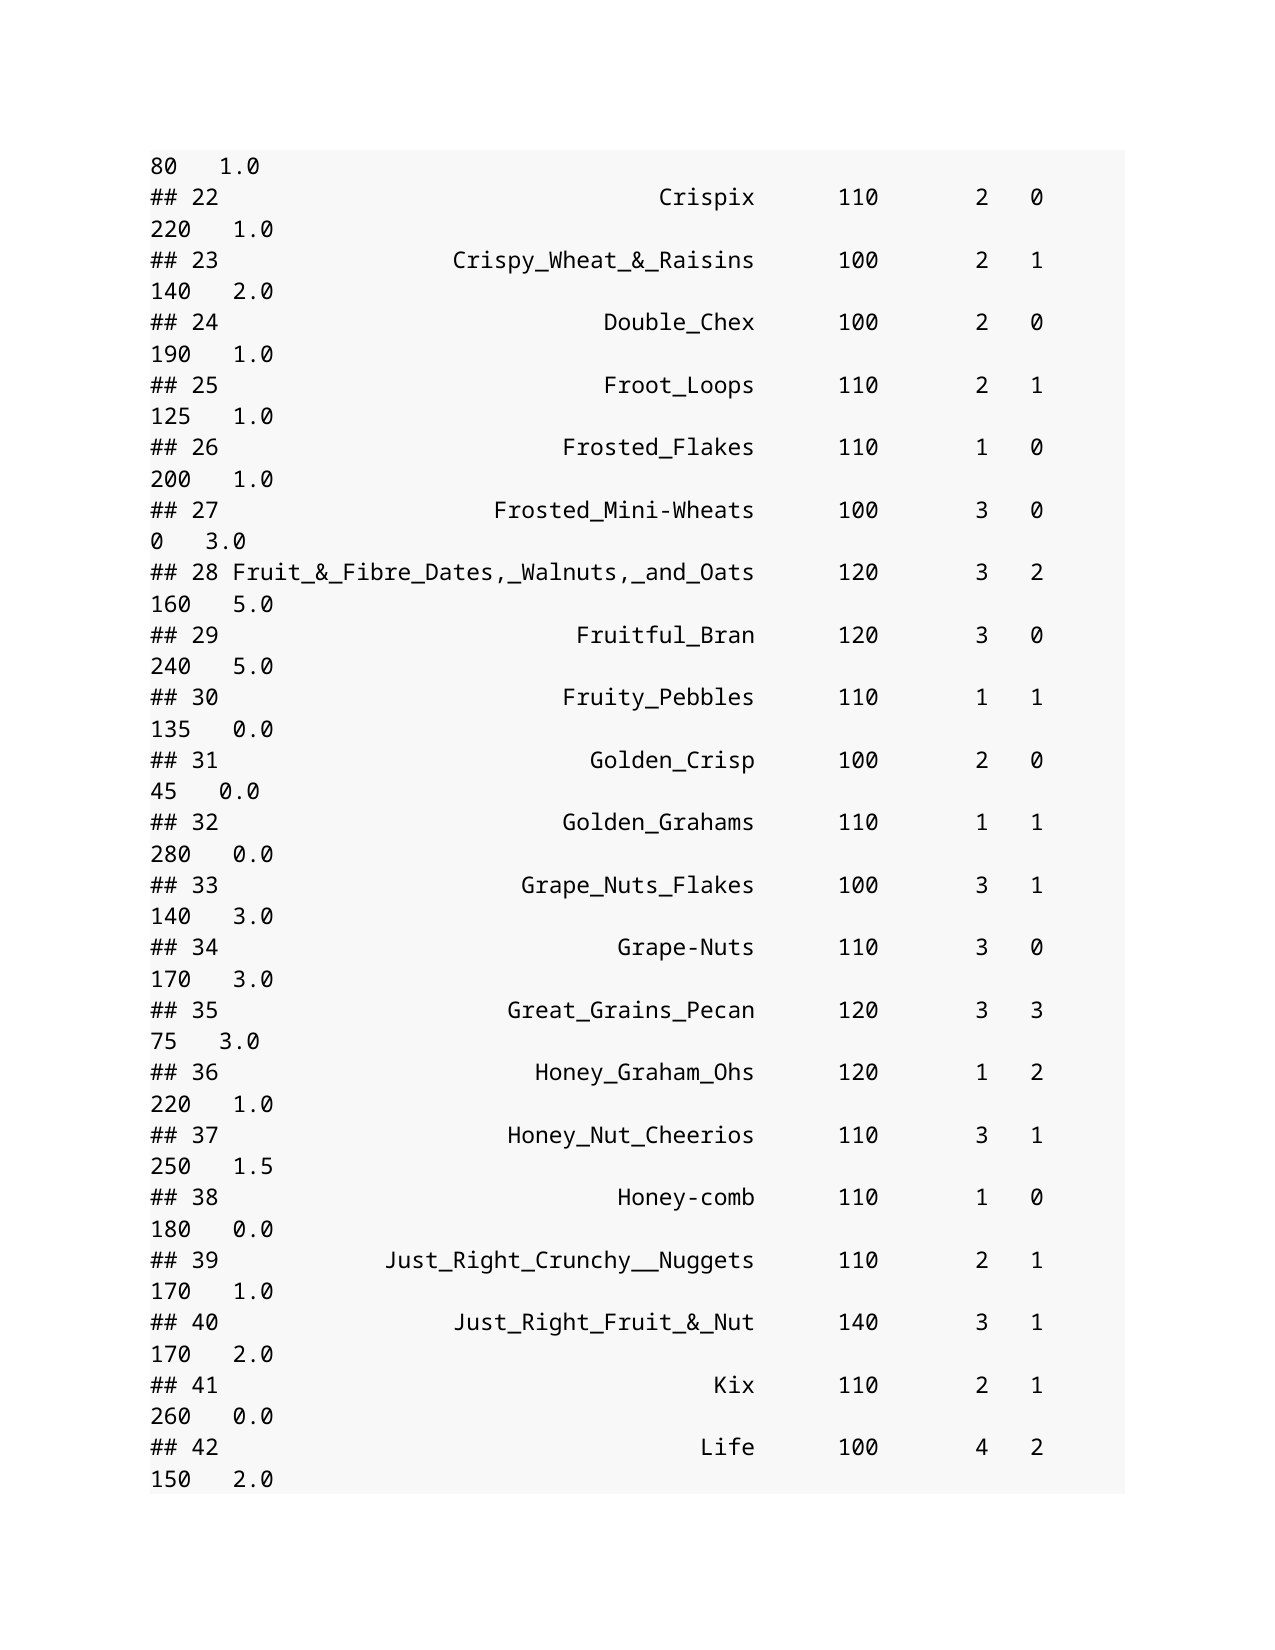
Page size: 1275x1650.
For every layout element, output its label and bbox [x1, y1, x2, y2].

text [150, 150, 1125, 1494]
